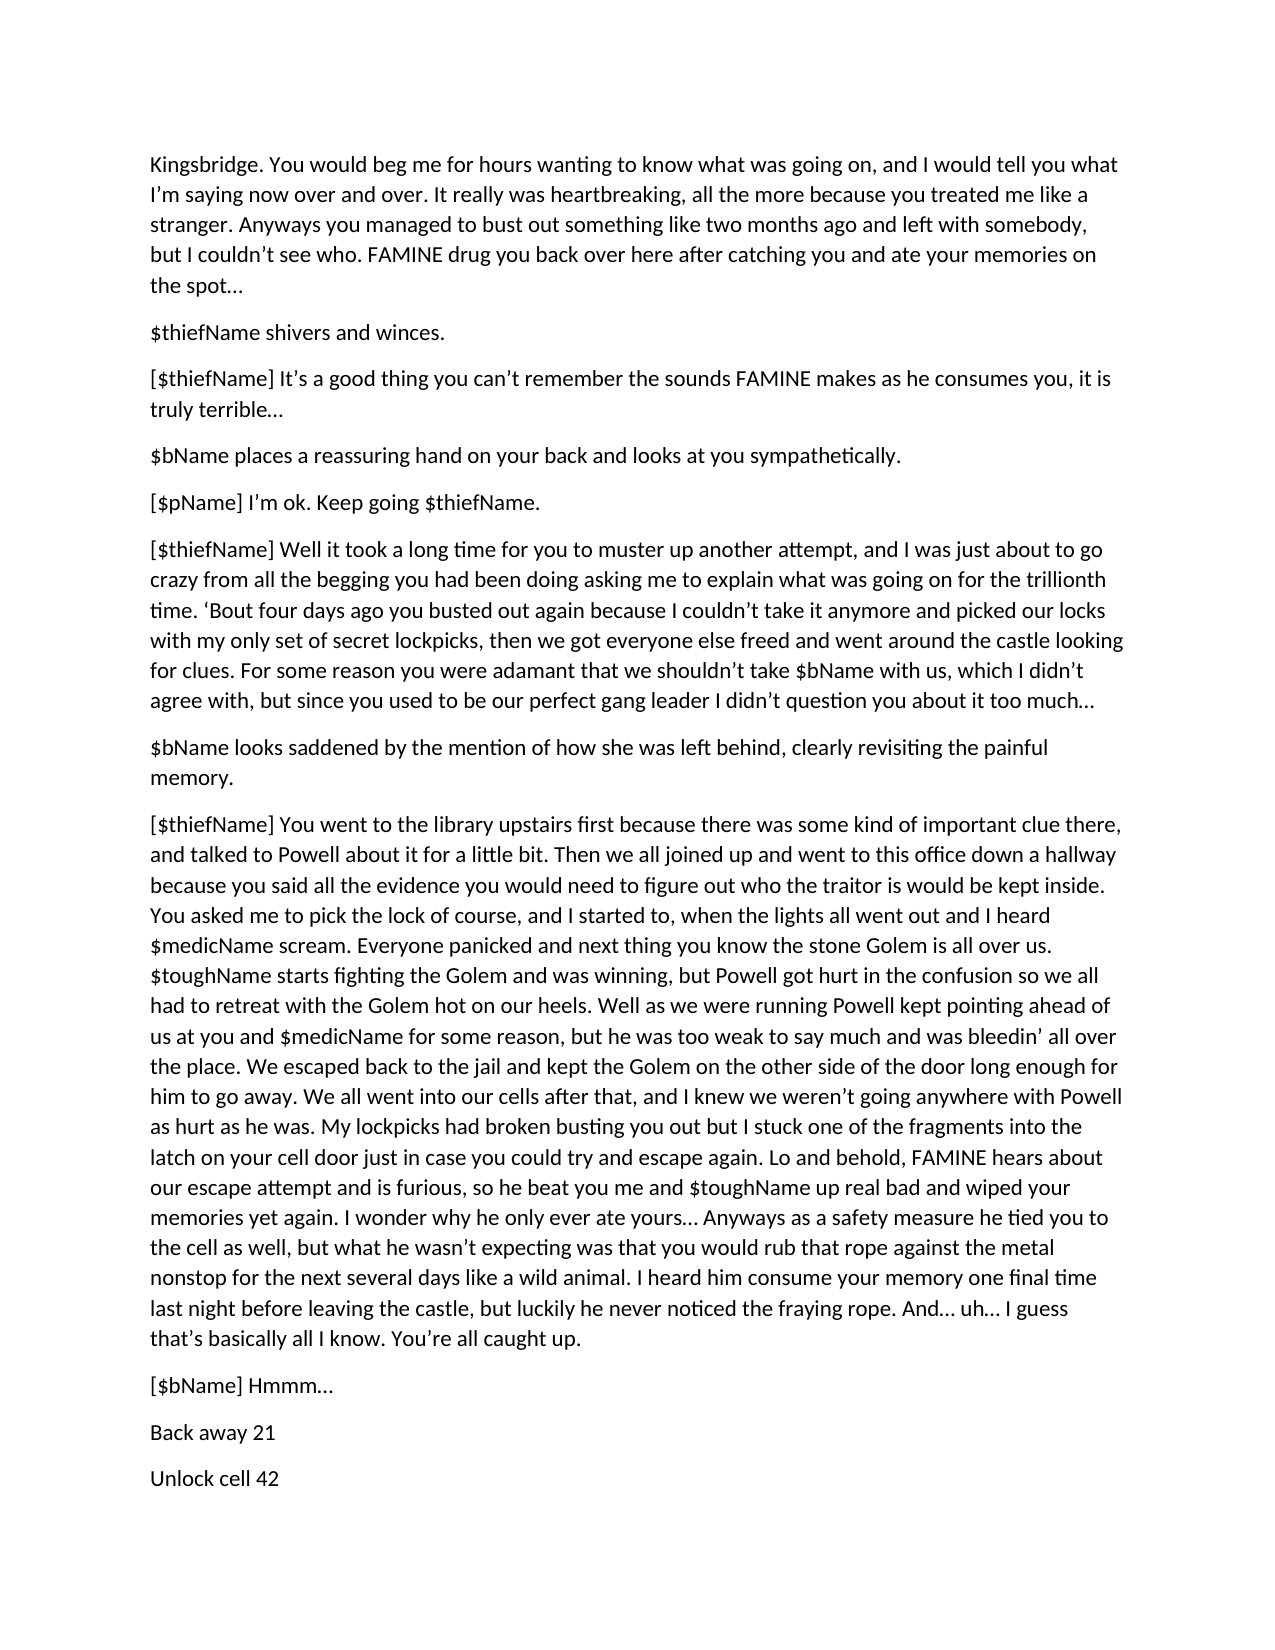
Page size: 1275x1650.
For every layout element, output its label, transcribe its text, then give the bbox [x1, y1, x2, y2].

text [$pName] I’m ok. Keep going $thiefName. [150, 488, 1125, 517]
text Unlock cell 42 [150, 1464, 1125, 1493]
text $thiefName shivers and winces. [150, 318, 1125, 346]
text $bName places a reassuring hand on your back and looks at you sympathetically. [150, 442, 1125, 470]
text [$thiefName] Well it took a long time for you to muster up another attempt, and I was just about to go crazy from all the begging you had been doing asking me to explain what was going on for the trillionth time. ‘Bout four days ago you busted out again because I couldn’t take it anymore and picked our locks with my only set of secret lockpicks, then we got everyone else freed and went around the castle looking for clues. For some reason you were adamant that we shouldn’t take $bName with us, which I didn’t agree with, but since you used to be our perfect gang leader I didn’t question you about it too much… [150, 535, 1125, 714]
text $bName looks saddened by the mention of how she was left behind, clearly revisiting the painful memory. [150, 733, 1125, 792]
text [$thiefName] You went to the library upstairs first because there was some kind of important clue there, and talked to Powell about it for a little bit. Then we all joined up and went to this office down a hallway because you said all the evidence you would need to figure out who the traitor is would be kept inside. You asked me to pick the lock of course, and I started to, when the lights all went out and I heard $medicName scream. Everyone panicked and next thing you know the stone Golem is all over us. $toughName starts fighting the Golem and was winning, but Powell got hurt in the confusion so we all had to retreat with the Golem hot on our heels. Well as we were running Powell kept pointing ahead of us at you and $medicName for some reason, but he was too weak to say much and was bleedin’ all over the place. We escaped back to the jail and kept the Golem on the other side of the door long enough for him to go away. We all went into our cells after that, and I knew we weren’t going anywhere with Powell as hurt as he was. My lockpicks had broken busting you out but I stuck one of the fragments into the latch on your cell door just in case you could try and escape again. Lo and behold, FAMINE hears about our escape attempt and is furious, so he beat you me and $toughName up real bad and wiped your memories yet again. I wonder why he only ever ate yours… Anyways as a safety measure he tied you to the cell as well, but what he wasn’t expecting was that you would rub that rope against the metal nonstop for the next several days like a wild animal. I heard him consume your memory one final time last night before leaving the castle, but luckily he never noticed the fraying rope. And… uh… I guess that’s basically all I know. You’re all caught up. [150, 810, 1125, 1352]
text Back away 21 [150, 1418, 1125, 1446]
text [$thiefName] It’s a good thing you can’t remember the sounds FAMINE makes as he consumes you, it is truly terrible… [150, 364, 1125, 423]
text [$bName] Hmmm… [150, 1371, 1125, 1399]
